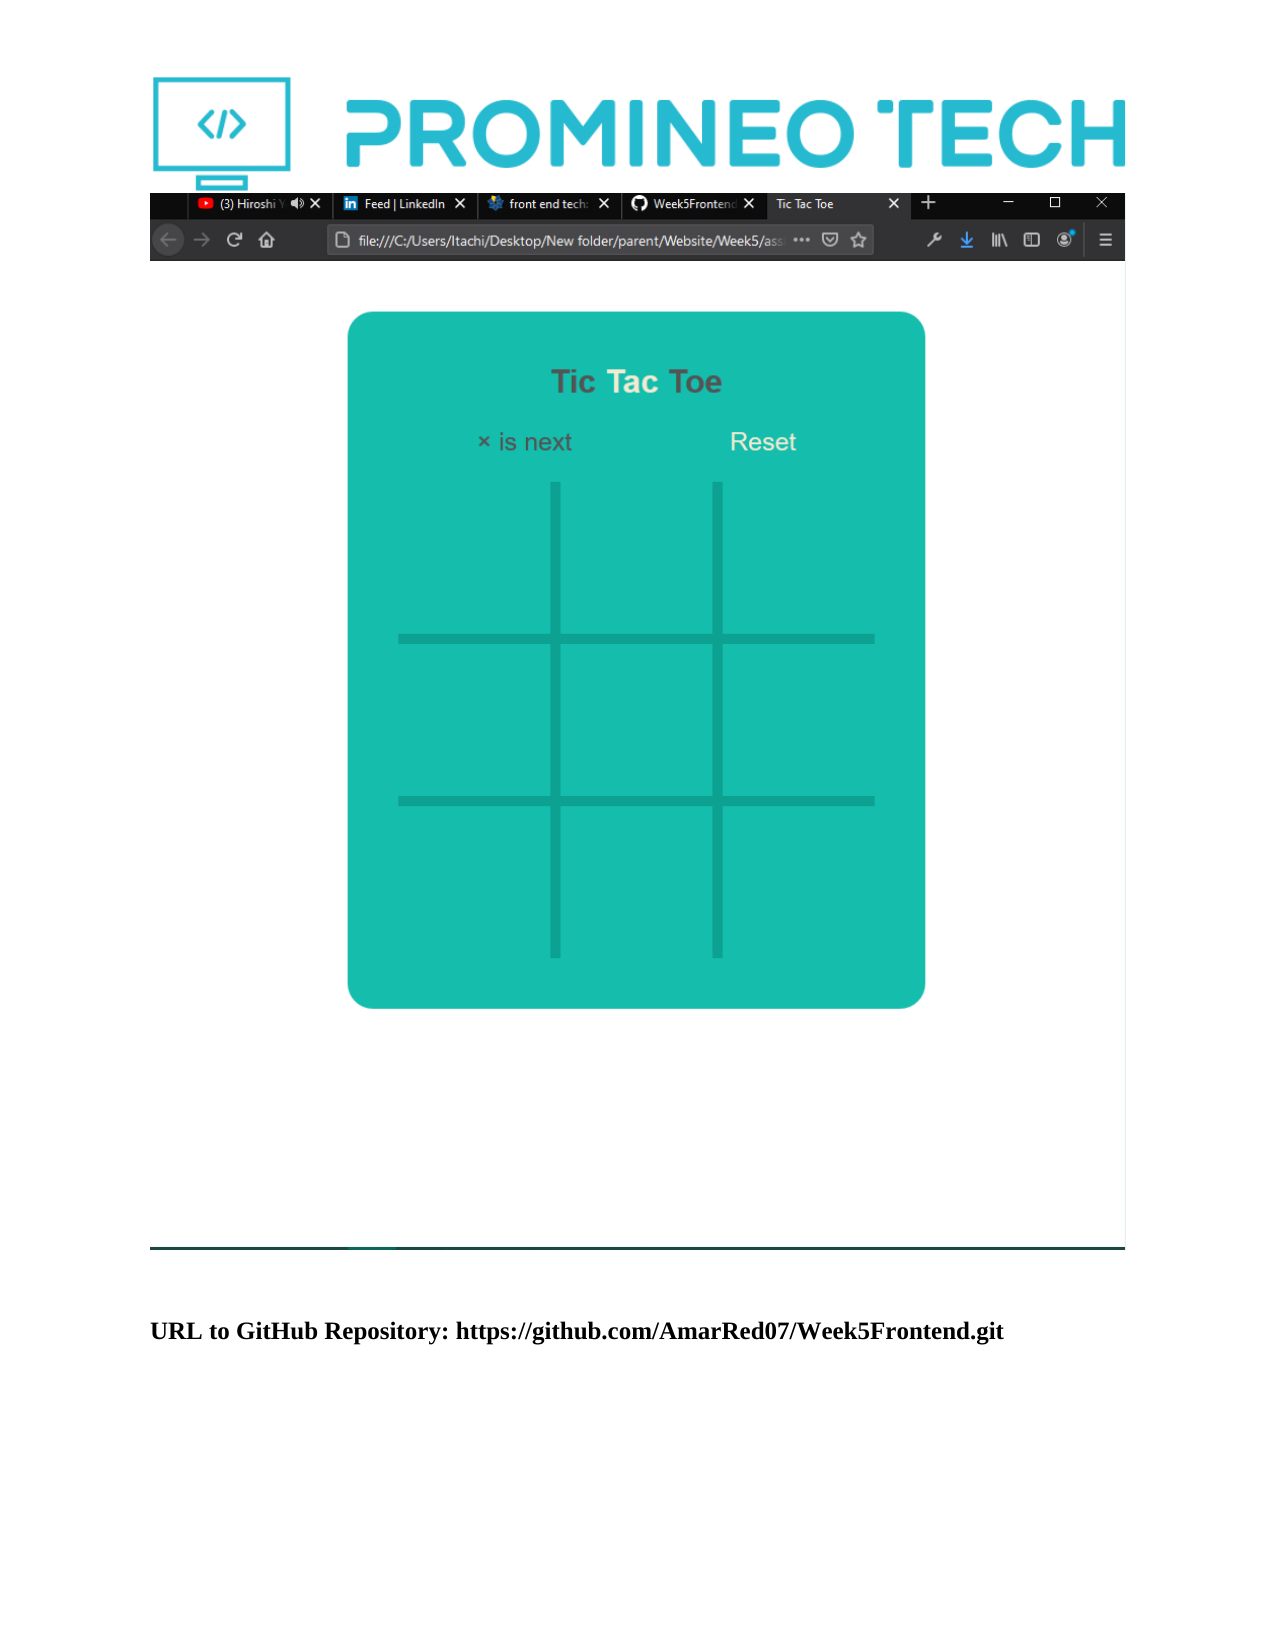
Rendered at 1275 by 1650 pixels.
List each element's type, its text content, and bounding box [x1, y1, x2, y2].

text URL to GitHub Repository: https://github.com/AmarRed07/Week5Frontend.git [150, 1316, 1125, 1345]
picture [150, 75, 1125, 1250]
